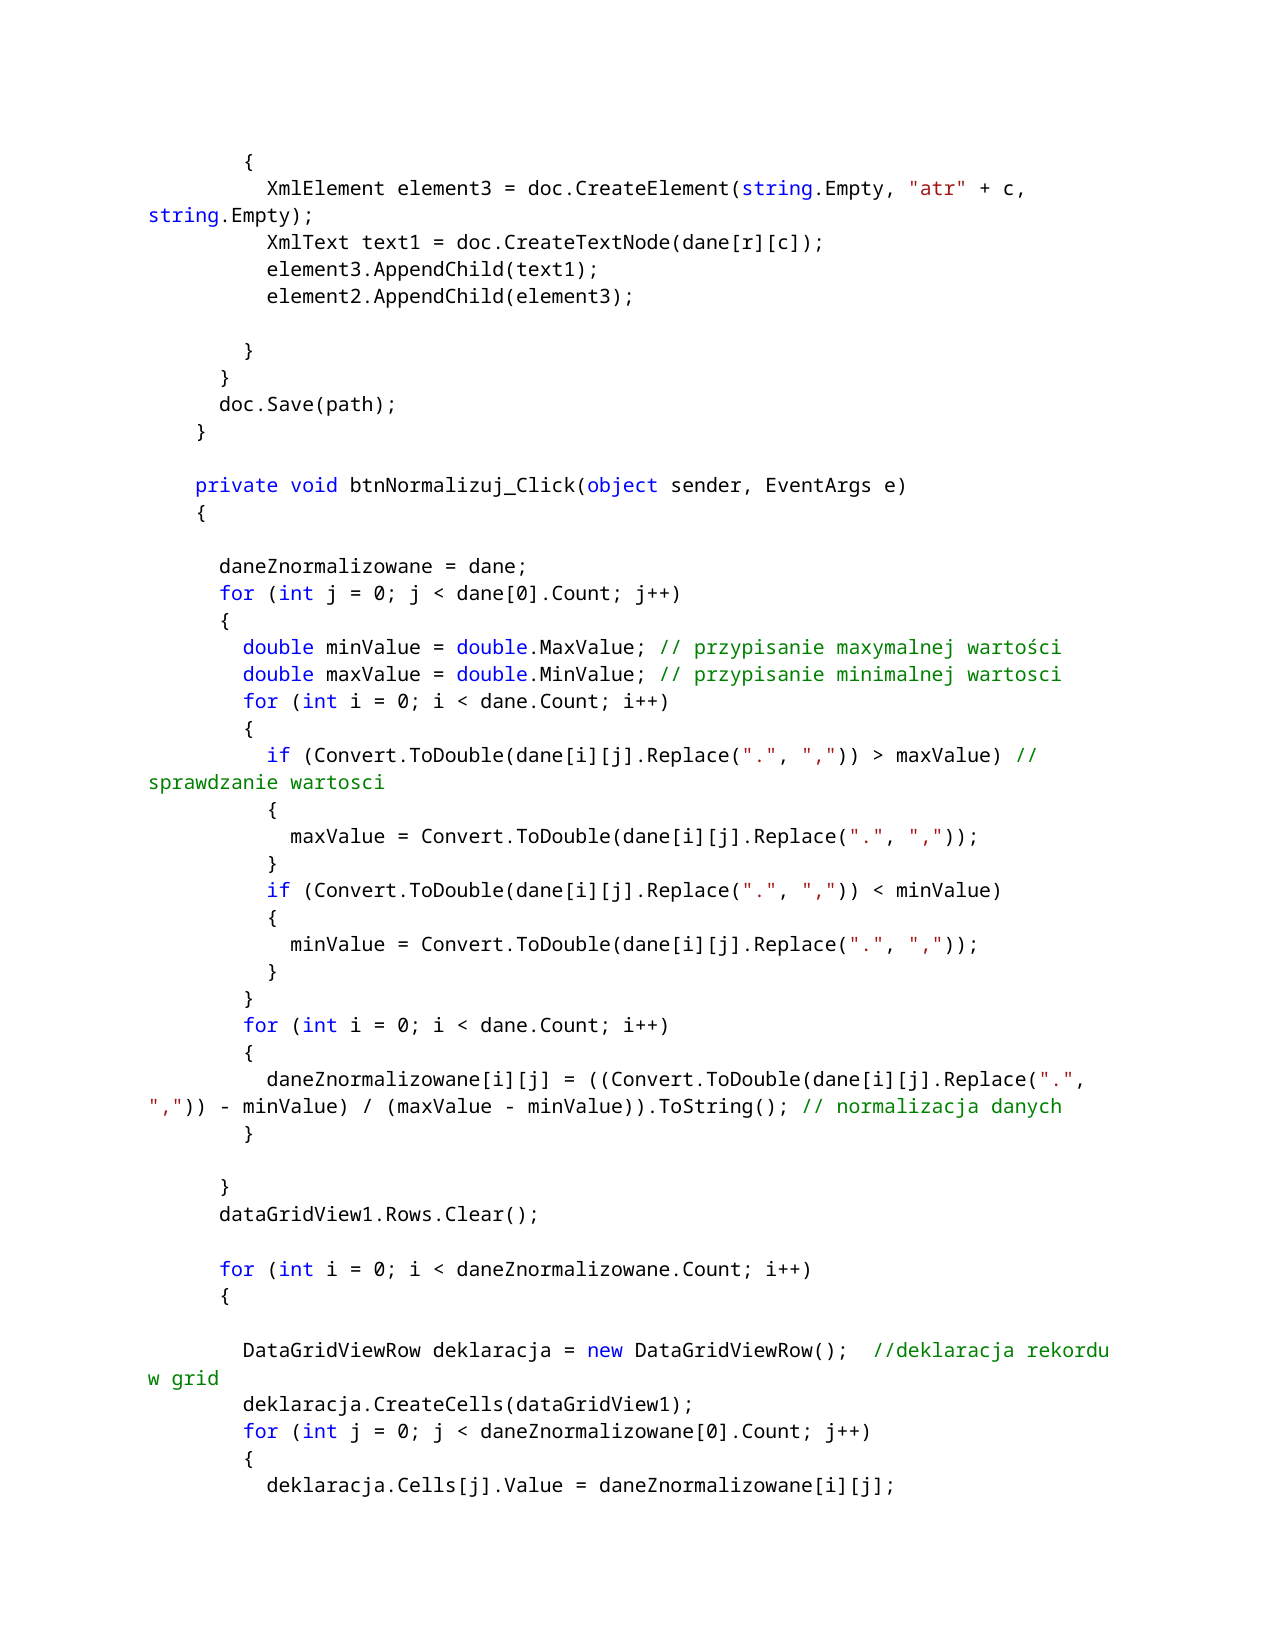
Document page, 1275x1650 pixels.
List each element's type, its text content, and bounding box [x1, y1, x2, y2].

text } [148, 1119, 1127, 1146]
text } [148, 984, 1127, 1011]
text private void btnNormalizuj_Click(object sender, EventArgs e) [148, 471, 1127, 498]
text for (int i = 0; i < daneZnormalizowane.Count; i++) [148, 1255, 1127, 1282]
text minValue = Convert.ToDouble(dane[i][j].Replace(".", ",")); [148, 930, 1127, 957]
text if (Convert.ToDouble(dane[i][j].Replace(".", ",")) > maxValue) // sprawdzanie wartosci [148, 741, 1127, 795]
text { [148, 606, 1127, 633]
text { [148, 714, 1127, 741]
text { [148, 148, 1127, 174]
text dataGridView1.Rows.Clear(); [148, 1200, 1127, 1227]
text for (int i = 0; i < dane.Count; i++) [148, 687, 1127, 714]
text double minValue = double.MaxValue; // przypisanie maxymalnej wartości [148, 633, 1127, 660]
text } [148, 957, 1127, 984]
text deklaracja.CreateCells(dataGridView1); [148, 1391, 1127, 1418]
text doc.Save(path); [148, 390, 1127, 417]
text element2.AppendChild(element3); [148, 282, 1127, 309]
text XmlElement element3 = doc.CreateElement(string.Empty, "atr" + c, string.Empty); [148, 174, 1127, 228]
text maxValue = Convert.ToDouble(dane[i][j].Replace(".", ",")); [148, 822, 1127, 849]
text deklaracja.Cells[j].Value = daneZnormalizowane[i][j]; [148, 1472, 1127, 1499]
text } [148, 336, 1127, 363]
text XmlText text1 = doc.CreateTextNode(dane[r][c]); [148, 228, 1127, 256]
text } [148, 1173, 1127, 1200]
text daneZnormalizowane[i][j] = ((Convert.ToDouble(dane[i][j].Replace(".", ",")) - minValue) / (maxValue - minValue)).ToString(); // normalizacja danych [148, 1065, 1127, 1119]
text for (int j = 0; j < dane[0].Count; j++) [148, 579, 1127, 606]
text { [148, 795, 1127, 822]
text { [148, 1445, 1127, 1472]
text } [148, 849, 1127, 876]
text { [148, 498, 1127, 525]
text { [148, 1282, 1127, 1309]
text if (Convert.ToDouble(dane[i][j].Replace(".", ",")) < minValue) [148, 876, 1127, 903]
text for (int i = 0; i < dane.Count; i++) [148, 1011, 1127, 1038]
text double maxValue = double.MinValue; // przypisanie minimalnej wartosci [148, 660, 1127, 687]
text } [148, 363, 1127, 390]
text { [148, 903, 1127, 930]
text DataGridViewRow deklaracja = new DataGridViewRow(); //deklaracja rekordu w grid [148, 1337, 1127, 1391]
text element3.AppendChild(text1); [148, 256, 1127, 282]
text daneZnormalizowane = dane; [148, 552, 1127, 579]
text } [148, 417, 1127, 444]
text { [148, 1038, 1127, 1065]
text for (int j = 0; j < daneZnormalizowane[0].Count; j++) [148, 1418, 1127, 1445]
